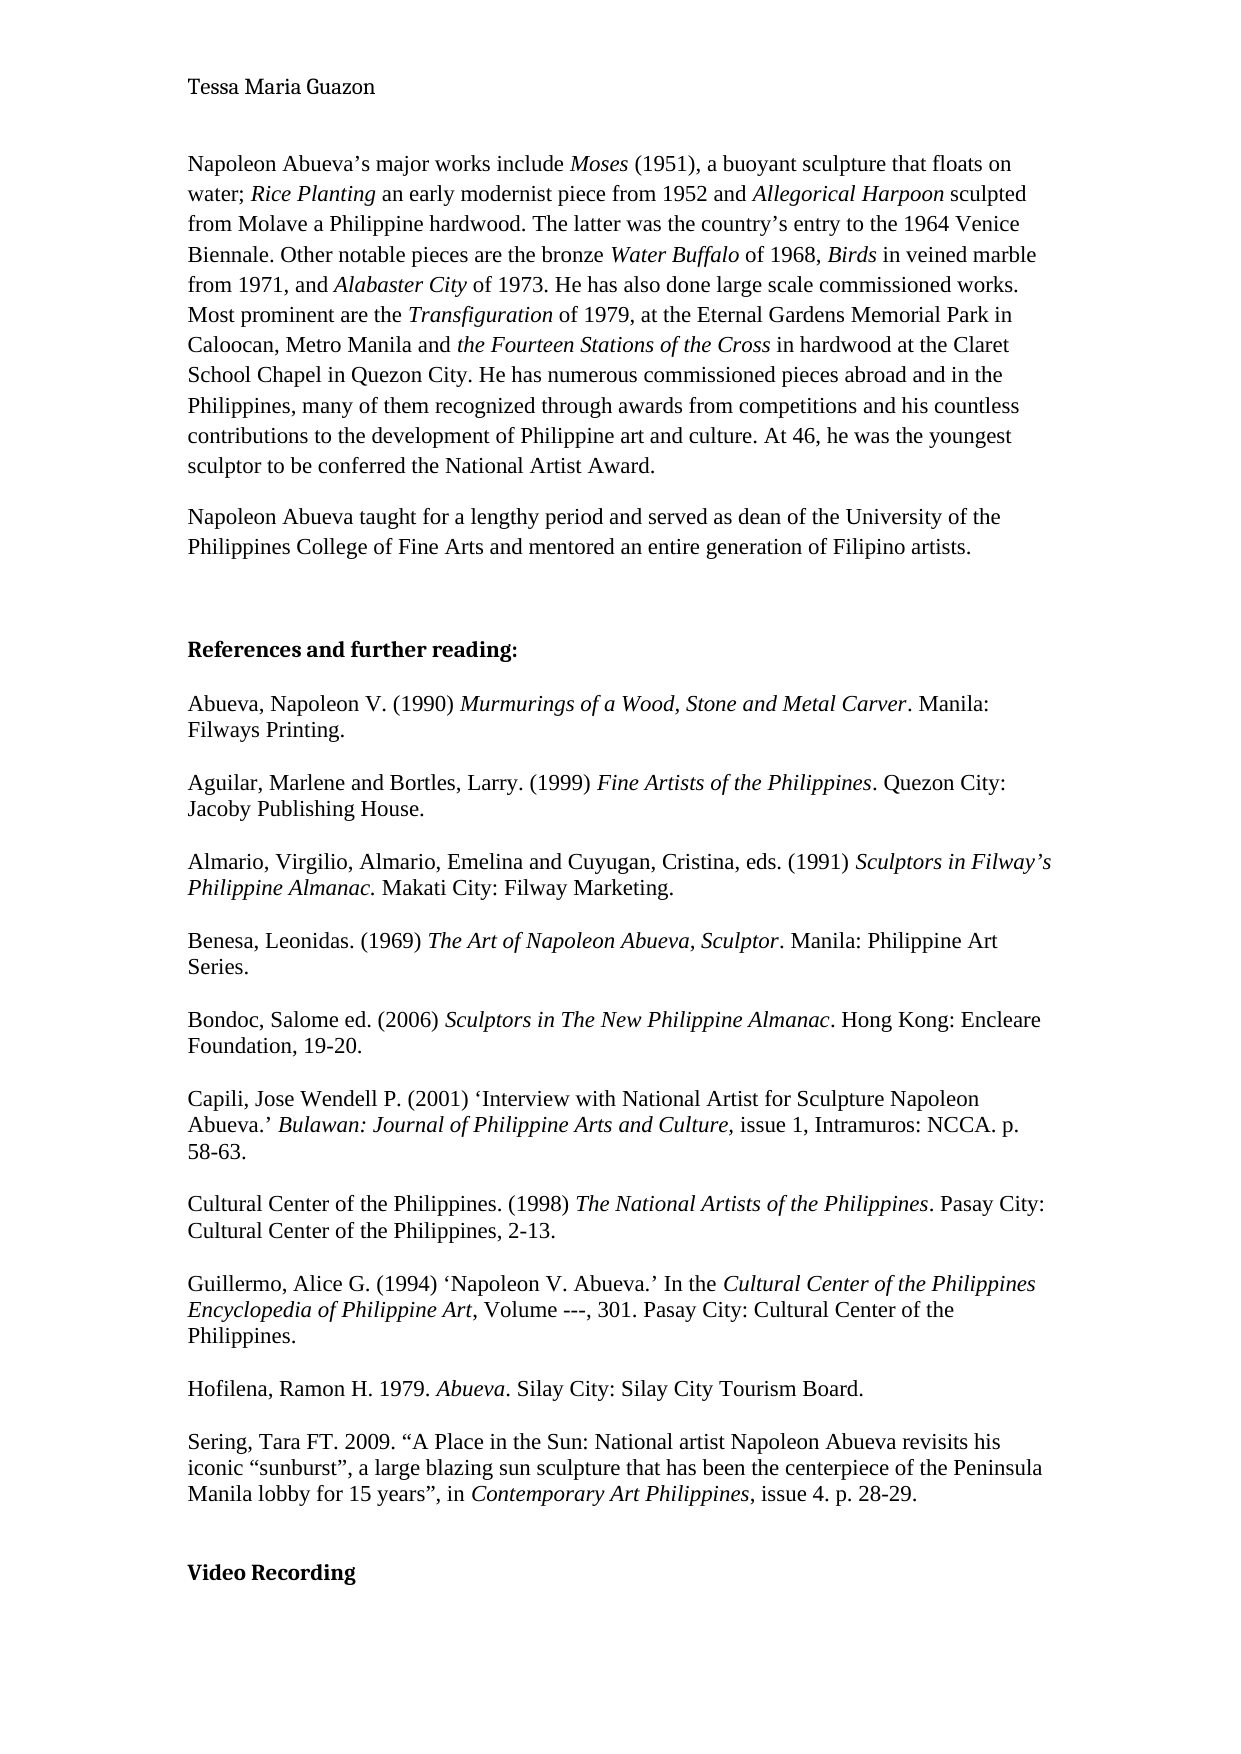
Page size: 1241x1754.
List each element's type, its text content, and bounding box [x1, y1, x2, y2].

text Sering, Tara FT. 2009. “A Place in the Sun: National artist Napoleon Abueva revisits his iconic “sunburst”, a large blazing sun sculpture that has been the centerpiece of the Peninsula Manila lobby for 15 years”, in Contemporary Art Philippines, issue 4. p. 28-29. [187, 1428, 1053, 1507]
text Aguilar, Marlene and Bortles, Larry. (1999) Fine Artists of the Philippines. Quezon City: Jacoby Publishing House. [187, 769, 1053, 822]
text Benesa, Leonidas. (1969) The Art of Napoleon Abueva, Sculptor. Manila: Philippine Art Series. [187, 927, 1053, 980]
text Bondoc, Salome ed. (2006) Sculptors in The New Philippine Almanac. Hong Kong: Encleare Foundation, 19-20. [187, 1006, 1053, 1059]
text Napoleon Abueva taught for a lengthy period and served as dean of the University of the Philippines College of Fine Arts and mentored an entire generation of Filipino artists. [187, 503, 1053, 560]
text Cultural Center of the Philippines. (1998) The National Artists of the Philippines. Pasay City: Cultural Center of the Philippines, 2-13. [187, 1191, 1053, 1243]
text Video Recording [187, 1559, 1053, 1586]
text Hofilena, Ramon H. 1979. Abueva. Silay City: Silay City Tourism Board. [187, 1375, 1053, 1401]
text References and further reading: [187, 637, 1053, 663]
text Guillermo, Alice G. (1994) ‘Napoleon V. Abueva.’ In the Cultural Center of the Philippines Encyclopedia of Philippine Art, Volume ---, 301. Pasay City: Cultural Center of the Philippines. [187, 1269, 1053, 1349]
text Almario, Virgilio, Almario, Emelina and Cuyugan, Cristina, eds. (1991) Sculptors in Filway’s Philippine Almanac. Makati City: Filway Marketing. [187, 848, 1053, 901]
text Napoleon Abueva’s major works include Moses (1951), a buoyant sculpture that floats on water; Rice Planting an early modernist piece from 1952 and Allegorical Harpoon sculpted from Molave a Philippine hardwood. The latter was the country’s entry to the 1964 Venice Biennale. Other notable pieces are the bronze Water Buffalo of 1968, Birds in veined marble from 1971, and Alabaster City of 1973. He has also done large scale commissioned works. Most prominent are the Transfiguration of 1979, at the Eternal Gardens Memorial Park in Caloocan, Metro Manila and the Fourteen Stations of the Cross in hardwood at the Claret School Chapel in Quezon City. He has numerous commissioned pieces abroad and in the Philippines, many of them recognized through awards from competitions and his countless contributions to the development of Philippine art and culture. At 46, he was the youngest sculptor to be conferred the National Artist Award. [187, 150, 1053, 478]
text Abueva, Napoleon V. (1990) Murmurings of a Wood, Stone and Metal Carver. Manila: Filways Printing. [187, 690, 1053, 742]
text Capili, Jose Wendell P. (2001) ‘Interview with National Artist for Sculpture Napoleon Abueva.’ Bulawan: Journal of Philippine Arts and Culture, issue 1, Intramuros: NCCA. p. 58-63. [187, 1085, 1053, 1164]
